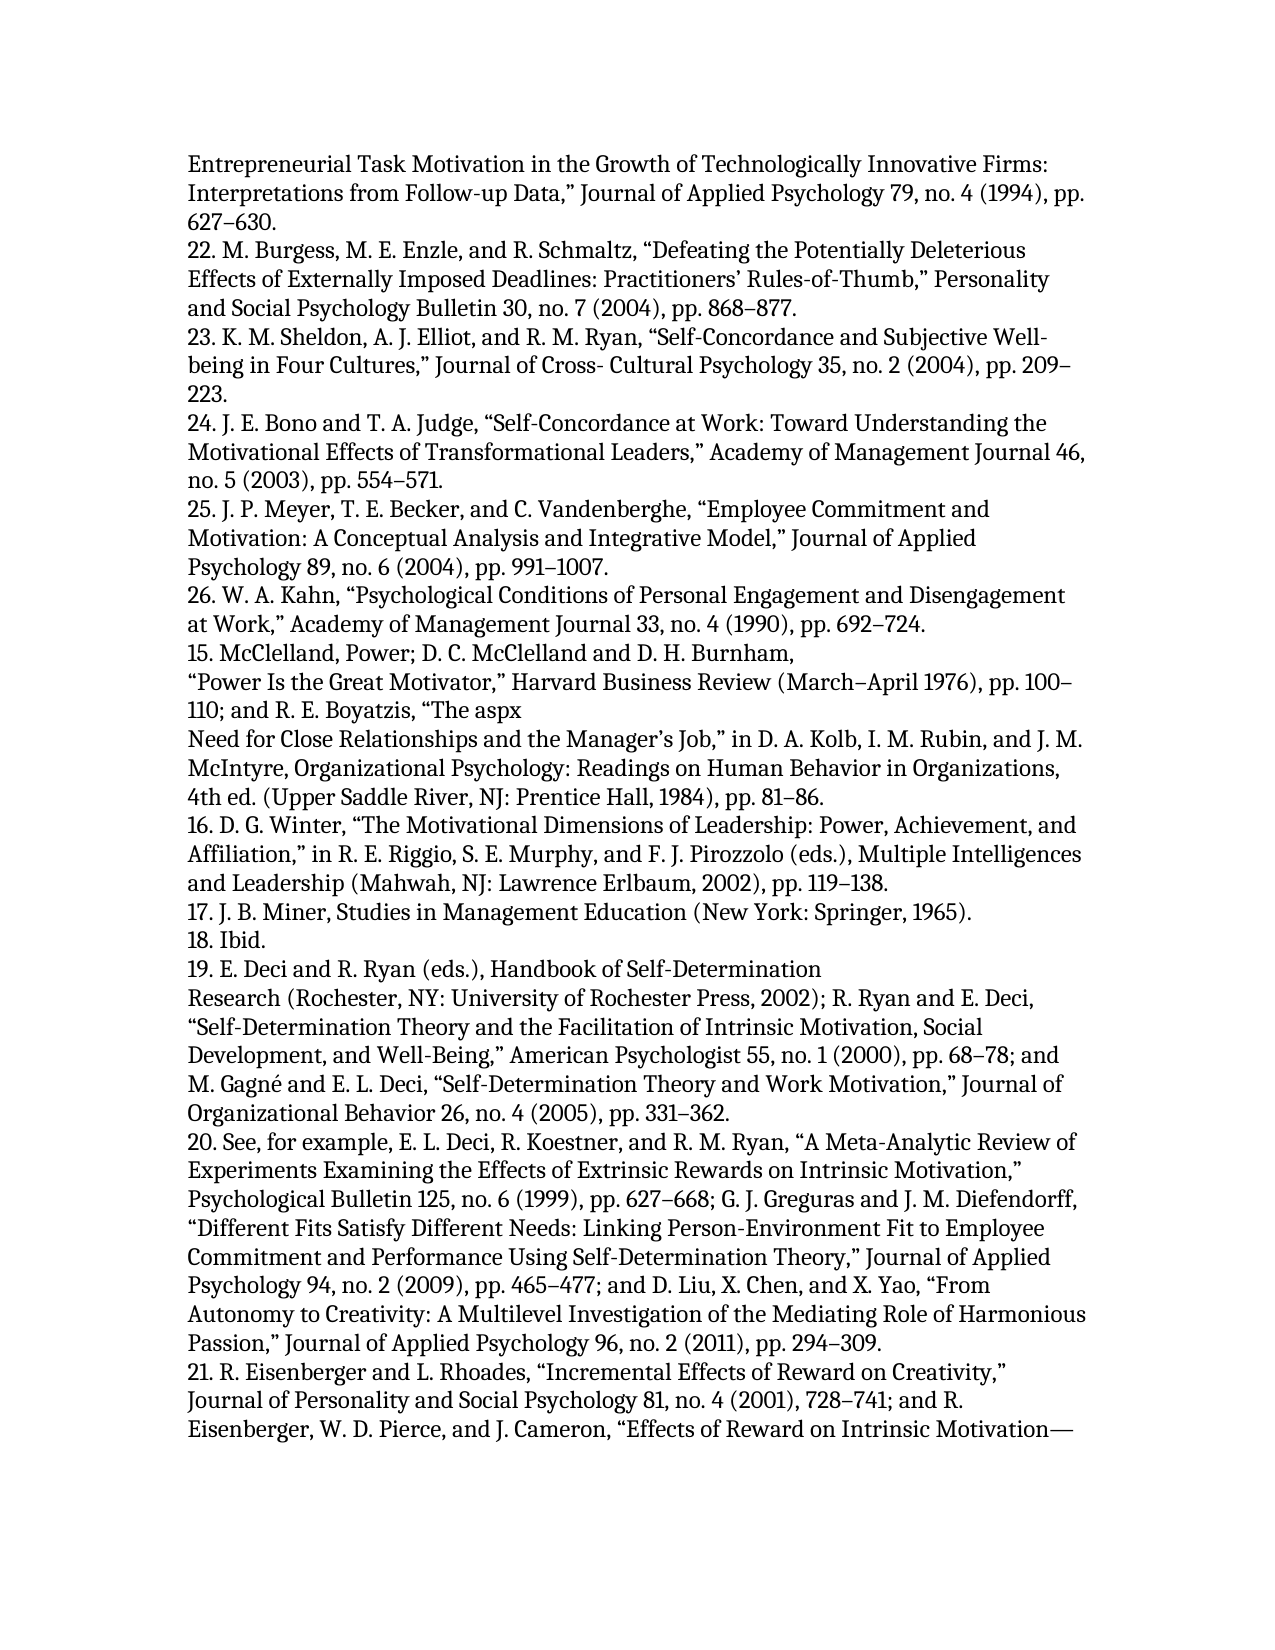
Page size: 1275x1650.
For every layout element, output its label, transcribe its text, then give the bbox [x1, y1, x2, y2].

text 18. Ibid. [187, 926, 1087, 955]
text “Power Is the Great Motivator,” Harvard Business Review (March–April 1976), pp. 100–110; and R. E. Boyatzis, “The aspx [187, 667, 1087, 725]
text 26. W. A. Kahn, “Psychological Conditions of Personal Engagement and Disengagement at Work,” Academy of Management Journal 33, no. 4 (1990), pp. 692–724. [187, 581, 1087, 639]
text Research (Rochester, NY: University of Rochester Press, 2002); R. Ryan and E. Deci, “Self-Determination Theory and the Facilitation of Intrinsic Motivation, Social Development, and Well-Being,” American Psychologist 55, no. 1 (2000), pp. 68–78; and M. Gagné and E. L. Deci, “Self-Determination Theory and Work Motivation,” Journal of Organizational Behavior 26, no. 4 (2005), pp. 331–362. [187, 984, 1087, 1127]
text 15. McClelland, Power; D. C. McClelland and D. H. Burnham, [187, 639, 1087, 667]
text 25. J. P. Meyer, T. E. Becker, and C. Vandenberghe, “Employee Commitment and Motivation: A Conceptual Analysis and Integrative Model,” Journal of Applied Psychology 89, no. 6 (2004), pp. 991–1007. [187, 495, 1087, 581]
text 19. E. Deci and R. Ryan (eds.), Handbook of Self-Determination [187, 955, 1087, 984]
text Need for Close Relationships and the Manager’s Job,” in D. A. Kolb, I. M. Rubin, and J. M. McIntyre, Organizational Psychology: Readings on Human Behavior in Organizations, 4th ed. (Upper Saddle River, NJ: Prentice Hall, 1984), pp. 81–86. [187, 725, 1087, 811]
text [187, 150, 1087, 236]
text 23. K. M. Sheldon, A. J. Elliot, and R. M. Ryan, “Self-Concordance and Subjective Well-being in Four Cultures,” Journal of Cross- Cultural Psychology 35, no. 2 (2004), pp. 209–223. [187, 322, 1087, 409]
text 22. M. Burgess, M. E. Enzle, and R. Schmaltz, “Defeating the Potentially Deleterious Effects of Externally Imposed Deadlines: Practitioners’ Rules-of-Thumb,” Personality and Social Psychology Bulletin 30, no. 7 (2004), pp. 868–877. [187, 236, 1087, 322]
text 20. See, for example, E. L. Deci, R. Koestner, and R. M. Ryan, “A Meta-Analytic Review of Experiments Examining the Effects of Extrinsic Rewards on Intrinsic Motivation,” Psychological Bulletin 125, no. 6 (1999), pp. 627–668; G. J. Greguras and J. M. Diefendorff, “Different Fits Satisfy Different Needs: Linking Person-Environment Fit to Employee Commitment and Performance Using Self-Determination Theory,” Journal of Applied Psychology 94, no. 2 (2009), pp. 465–477; and D. Liu, X. Chen, and X. Yao, “From Autonomy to Creativity: A Multilevel Investigation of the Mediating Role of Harmonious Passion,” Journal of Applied Psychology 96, no. 2 (2011), pp. 294–309. [187, 1127, 1087, 1357]
text 16. D. G. Winter, “The Motivational Dimensions of Leadership: Power, Achievement, and Affiliation,” in R. E. Riggio, S. E. Murphy, and F. J. Pirozzolo (eds.), Multiple Intelligences and Leadership (Mahwah, NJ: Lawrence Erlbaum, 2002), pp. 119–138. [187, 811, 1087, 897]
text 17. J. B. Miner, Studies in Management Education (New York: Springer, 1965). [187, 897, 1087, 926]
text 24. J. E. Bono and T. A. Judge, “Self-Concordance at Work: Toward Understanding the Motivational Effects of Transformational Leaders,” Academy of Management Journal 46, no. 5 (2003), pp. 554–571. [187, 409, 1087, 495]
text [187, 1357, 1087, 1444]
